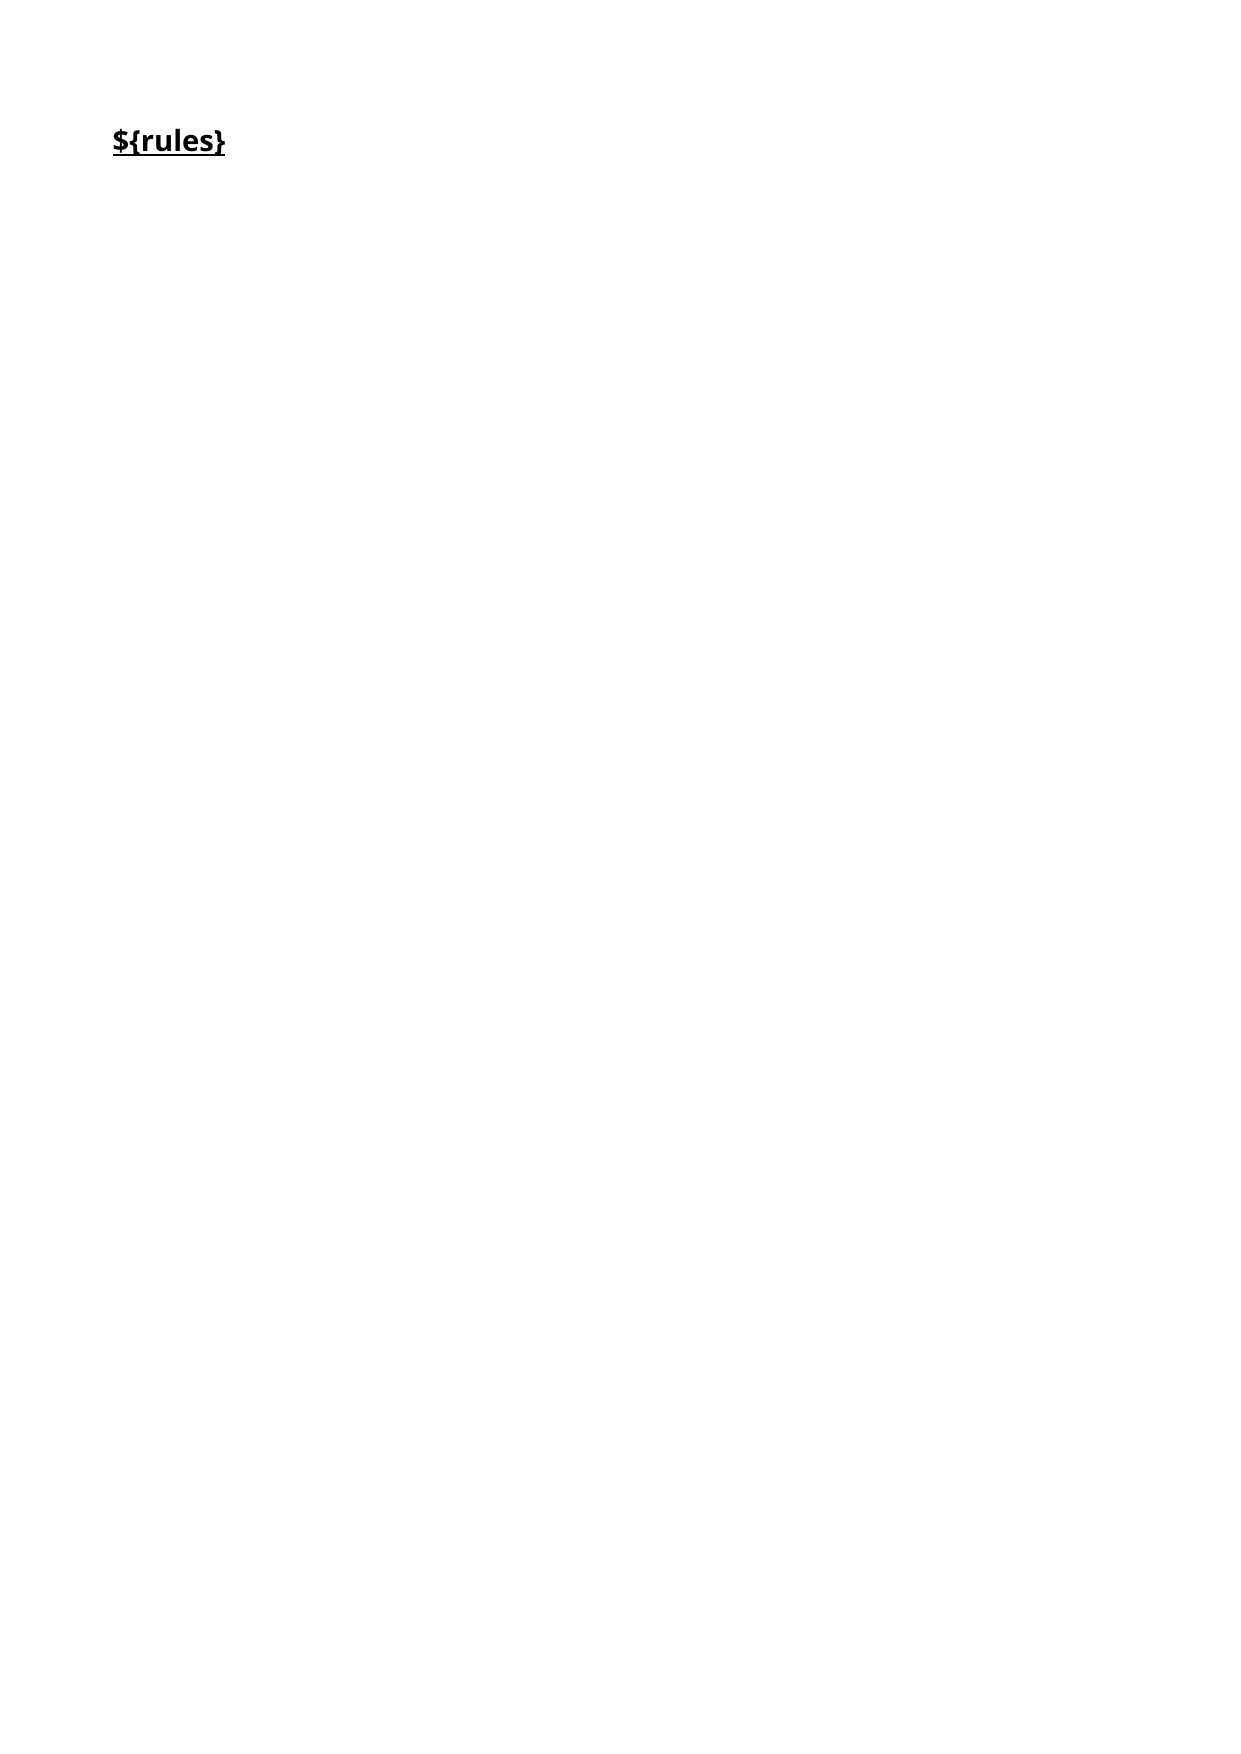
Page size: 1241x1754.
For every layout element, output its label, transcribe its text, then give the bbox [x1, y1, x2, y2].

text ${rules} [112, 120, 1128, 160]
